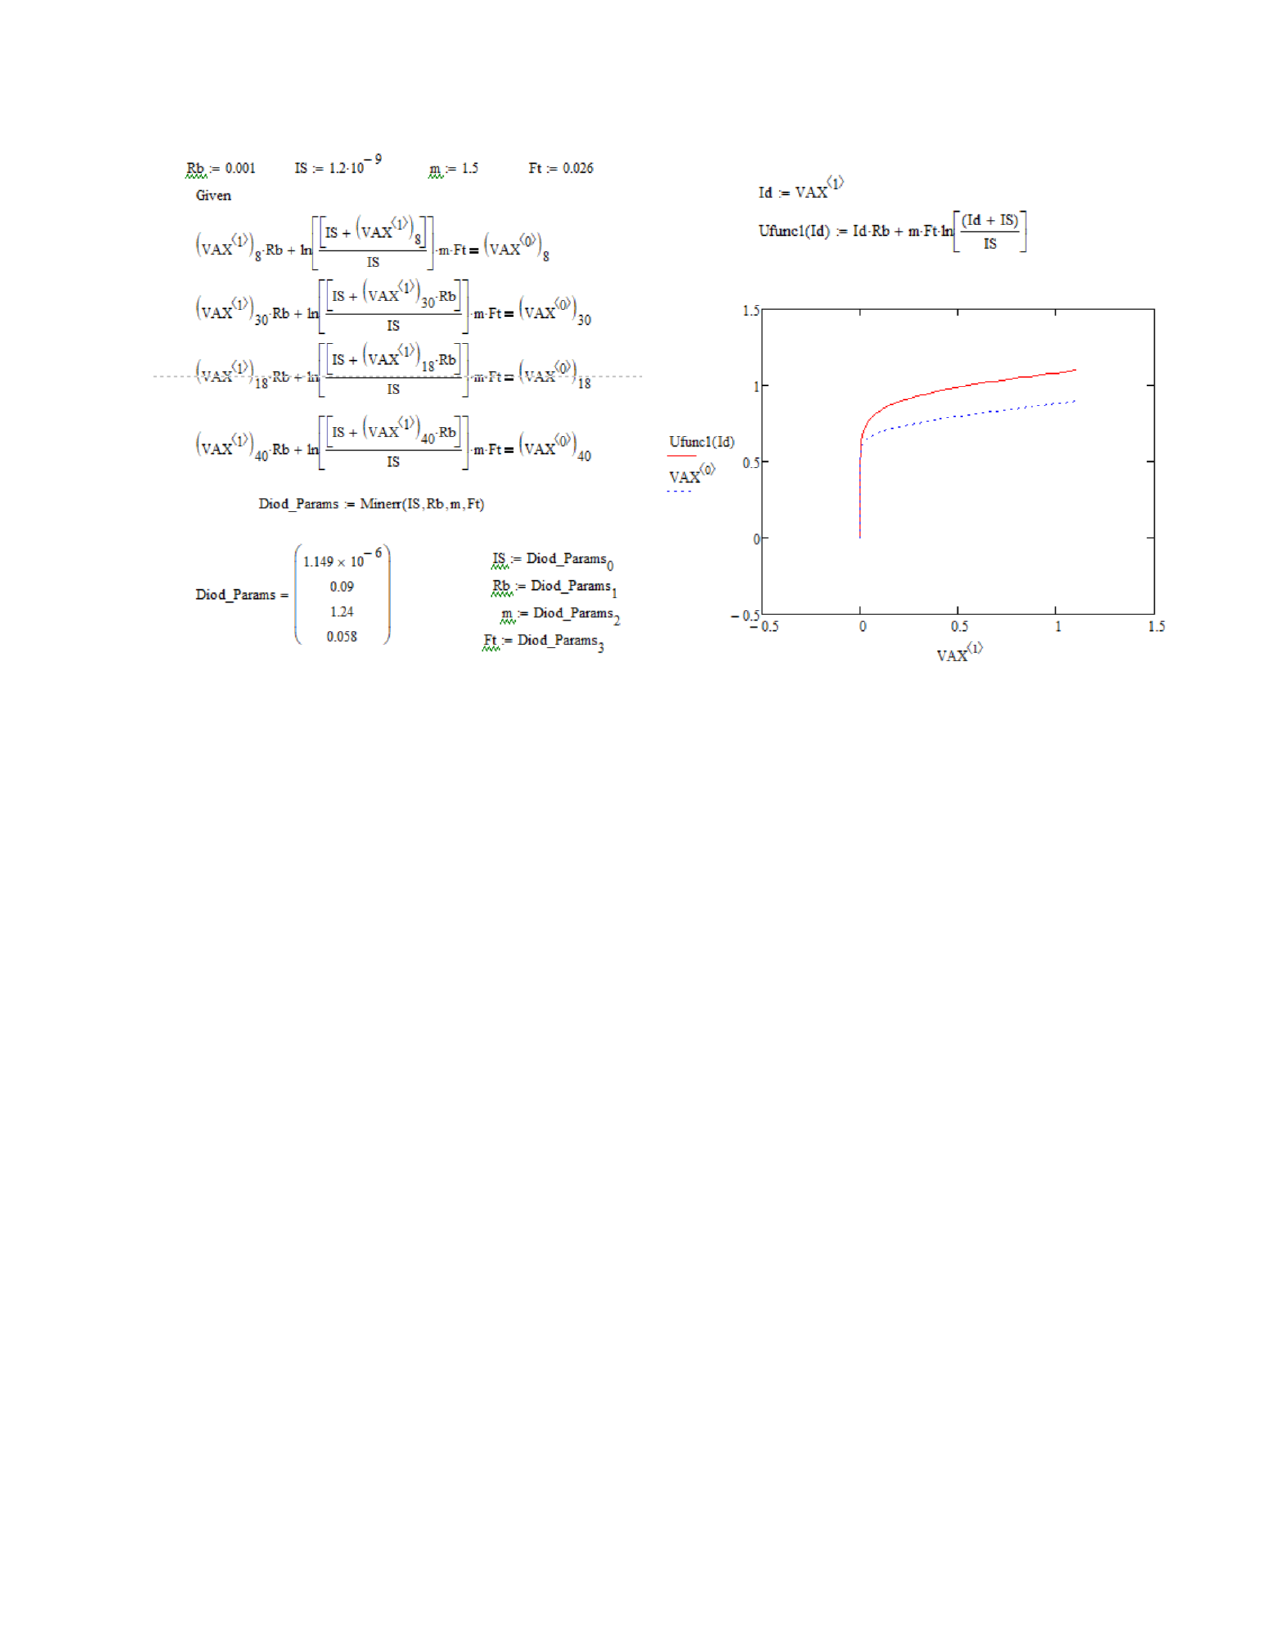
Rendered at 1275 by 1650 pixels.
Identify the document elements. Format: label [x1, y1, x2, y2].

picture [150, 150, 643, 672]
picture [648, 163, 1201, 672]
